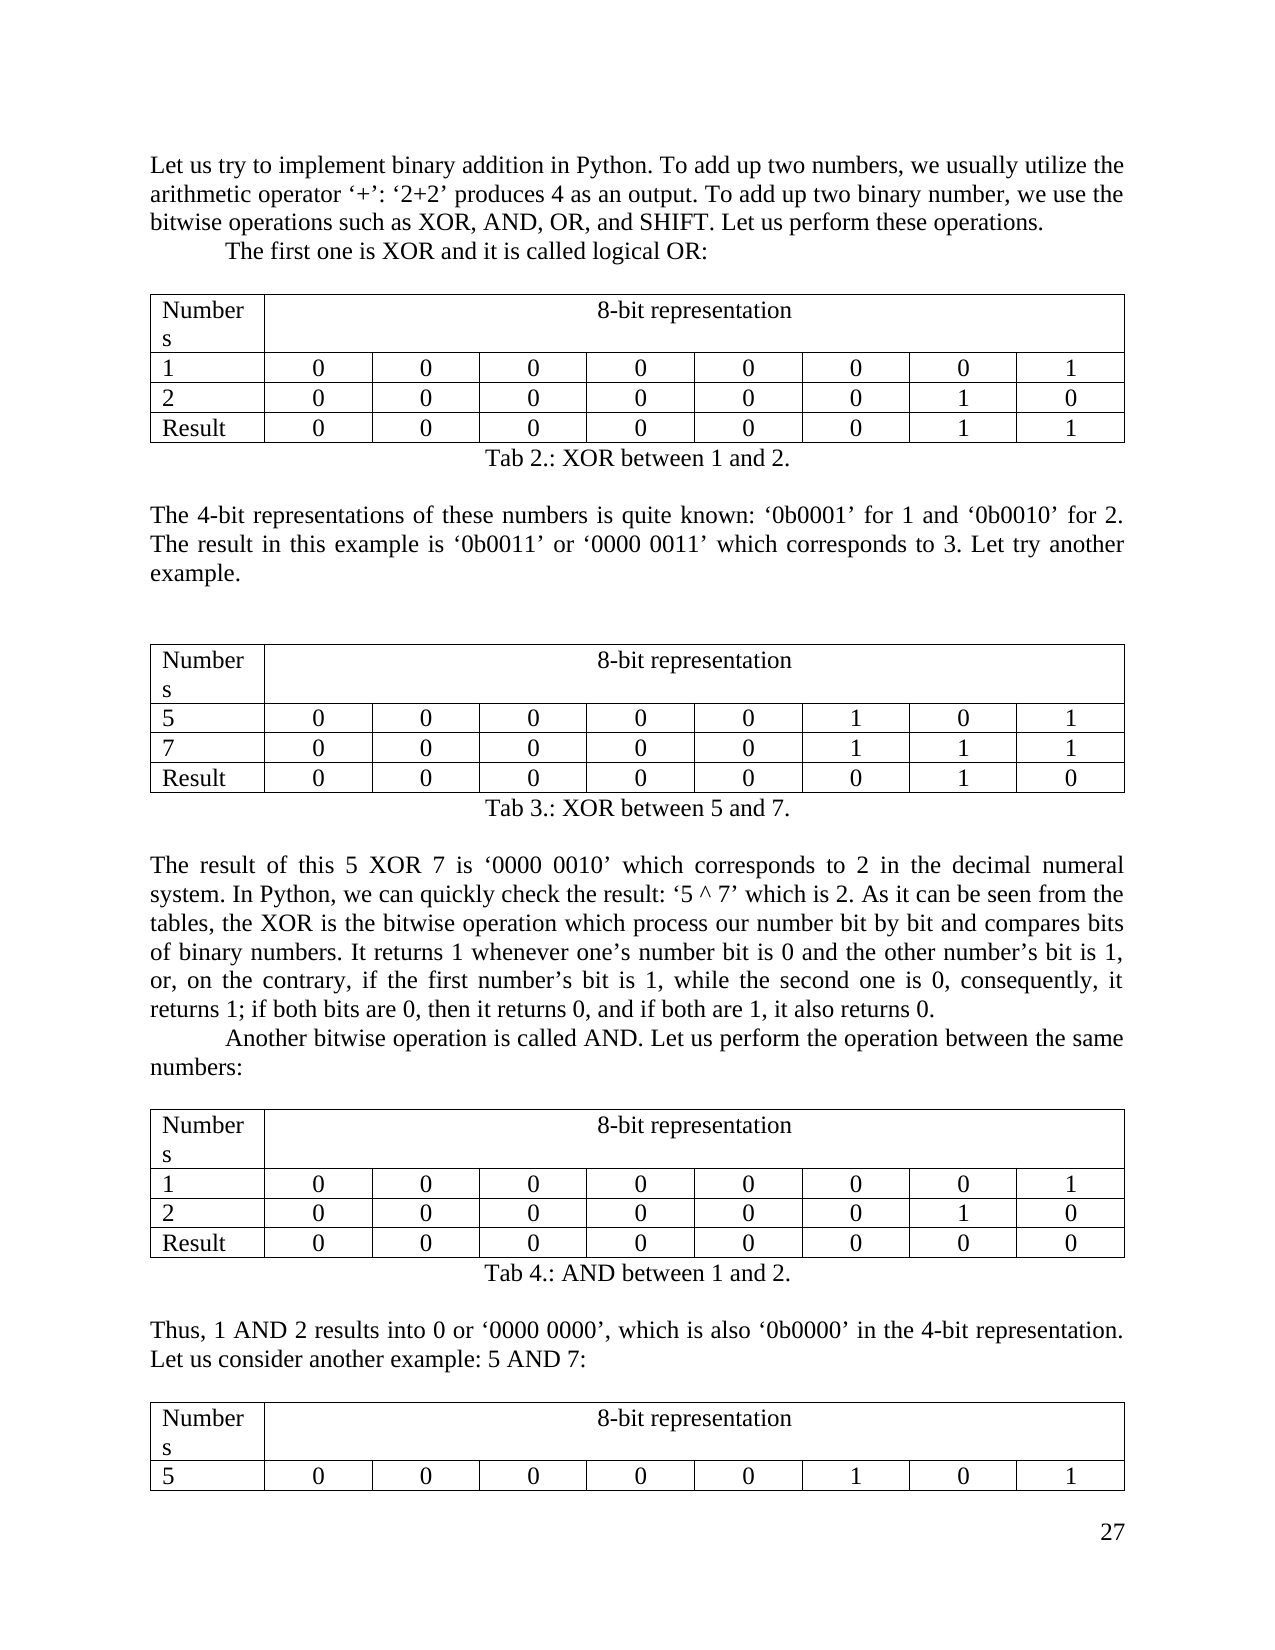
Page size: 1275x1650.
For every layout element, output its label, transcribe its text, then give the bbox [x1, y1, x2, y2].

table_cell 0 [695, 733, 802, 762]
table_cell 1 [910, 763, 1016, 792]
text Tab 3.: XOR between 5 and 7. [150, 793, 1125, 822]
table_cell 0 [373, 353, 479, 382]
table_cell 0 [265, 1199, 372, 1227]
table_cell 0 [803, 383, 909, 412]
text The first one is XOR and it is called logical OR: [150, 236, 1125, 265]
table_cell 0 [695, 413, 802, 442]
table_cell Result [151, 1228, 264, 1257]
table_cell 0 [695, 704, 802, 732]
table_cell 1 [803, 733, 909, 762]
table_cell 0 [803, 1169, 909, 1197]
table_header Numbers [151, 295, 264, 352]
table_cell 0 [587, 704, 694, 732]
table_cell 0 [480, 353, 586, 382]
table_header 8-bit representation [265, 645, 1124, 702]
text Tab 4.: AND between 1 and 2. [150, 1258, 1125, 1287]
table_cell 0 [1017, 383, 1124, 412]
table_cell 1 [1017, 704, 1124, 732]
table_cell 0 [265, 1461, 372, 1490]
table_cell Result [151, 763, 264, 792]
table_cell 0 [373, 413, 479, 442]
table_cell 0 [480, 1228, 586, 1257]
table_cell 0 [373, 1228, 479, 1257]
table_cell 0 [695, 1461, 802, 1490]
table_cell 0 [803, 353, 909, 382]
table_cell 1 [910, 733, 1016, 762]
table_cell 0 [910, 353, 1016, 382]
table_cell 7 [151, 733, 264, 762]
text The result of this 5 XOR 7 is ‘0000 0010’ which corresponds to 2 in the decimal numeral system. In Python, we can quickly check the result: ‘5 ^ 7’ which is 2. As it can be seen from the tables, the XOR is the bitwise operation which process our number bit by bit and compares bits of binary numbers. It returns 1 whenever one’s number bit is 0 and the other number’s bit is 1, or, on the contrary, if the first number’s bit is 1, while the second one is 0, consequently, it returns 1; if both bits are 0, then it returns 0, and if both are 1, it also returns 0. [150, 850, 1125, 1023]
table_cell 1 [151, 1169, 264, 1197]
table_cell 1 [1017, 1169, 1124, 1197]
text Another bitwise operation is called AND. Let us perform the operation between the same numbers: [150, 1023, 1125, 1080]
table_cell 0 [587, 1169, 694, 1197]
table_header 8-bit representation [265, 295, 1124, 352]
table_cell 0 [695, 353, 802, 382]
table_cell 0 [265, 763, 372, 792]
table_cell 0 [1017, 1228, 1124, 1257]
table_cell 1 [1017, 1461, 1124, 1490]
table_cell 0 [265, 704, 372, 732]
table_cell 0 [695, 383, 802, 412]
table_cell 0 [480, 413, 586, 442]
table_header 8-bit representation [265, 1110, 1124, 1168]
table_cell 0 [480, 1461, 586, 1490]
table_header Numbers [151, 645, 264, 702]
table_cell 1 [151, 353, 264, 382]
table_cell 0 [587, 353, 694, 382]
table_cell 0 [480, 704, 586, 732]
table_cell 0 [695, 1169, 802, 1197]
table_cell 0 [373, 763, 479, 792]
table_cell 0 [373, 1169, 479, 1197]
text Tab 2.: XOR between 1 and 2. [150, 443, 1125, 471]
table_cell 2 [151, 1199, 264, 1227]
table_cell 0 [1017, 1199, 1124, 1227]
table_cell 0 [803, 1228, 909, 1257]
table_cell 0 [587, 733, 694, 762]
table_cell 1 [1017, 353, 1124, 382]
text Let us try to implement binary addition in Python. To add up two numbers, we usually utilize the arithmetic operator ‘+’: ‘2+2’ produces 4 as an output. To add up two binary number, we use the bitwise operations such as XOR, AND, OR, and SHIFT. Let us perform these operations. [150, 150, 1125, 236]
table_cell 0 [695, 1199, 802, 1227]
table_cell 0 [803, 413, 909, 442]
table_cell 0 [480, 733, 586, 762]
table_cell 0 [803, 1199, 909, 1227]
table_cell 1 [910, 383, 1016, 412]
table_cell 0 [480, 763, 586, 792]
table_cell 0 [695, 1228, 802, 1257]
table_cell 0 [910, 1169, 1016, 1197]
table_cell Result [151, 413, 264, 442]
table_header 8-bit representation [265, 1403, 1124, 1460]
table_cell 0 [265, 1228, 372, 1257]
table_header Numbers [151, 1110, 264, 1168]
table_cell 0 [587, 1228, 694, 1257]
table_cell 0 [373, 704, 479, 732]
table_cell 1 [1017, 733, 1124, 762]
table_cell 0 [803, 763, 909, 792]
table_cell 0 [587, 413, 694, 442]
table_cell 2 [151, 383, 264, 412]
table_cell 0 [373, 1461, 479, 1490]
table_cell 0 [910, 704, 1016, 732]
table_header Numbers [151, 1403, 264, 1460]
table_cell 1 [910, 1199, 1016, 1227]
table_cell 1 [803, 1461, 909, 1490]
table_cell 0 [1017, 763, 1124, 792]
table_cell 0 [695, 763, 802, 792]
table_cell 0 [480, 383, 586, 412]
table_cell 0 [373, 733, 479, 762]
table_cell 0 [480, 1199, 586, 1227]
table_cell 5 [151, 704, 264, 732]
table_cell 0 [910, 1228, 1016, 1257]
table_cell 0 [265, 1169, 372, 1197]
table_cell 1 [910, 413, 1016, 442]
table_cell 0 [587, 383, 694, 412]
text Thus, 1 AND 2 results into 0 or ‘0000 0000’, which is also ‘0b0000’ in the 4-bit representation. Let us consider another example: 5 AND 7: [150, 1316, 1125, 1373]
table_cell 0 [265, 733, 372, 762]
table_cell 1 [803, 704, 909, 732]
text The 4-bit representations of these numbers is quite known: ‘0b0001’ for 1 and ‘0b0010’ for 2. The result in this example is ‘0b0011’ or ‘0000 0011’ which corresponds to 3. Let try another example. [150, 500, 1125, 586]
table_cell 0 [265, 383, 372, 412]
table_cell 0 [910, 1461, 1016, 1490]
table_cell 0 [373, 1199, 479, 1227]
table_cell 0 [373, 383, 479, 412]
table_cell 0 [265, 413, 372, 442]
table_cell 0 [480, 1169, 586, 1197]
table_cell 0 [587, 763, 694, 792]
table_cell 0 [265, 353, 372, 382]
table_cell 5 [151, 1461, 264, 1490]
table_cell 1 [1017, 413, 1124, 442]
table_cell 0 [587, 1461, 694, 1490]
table_cell 0 [587, 1199, 694, 1227]
